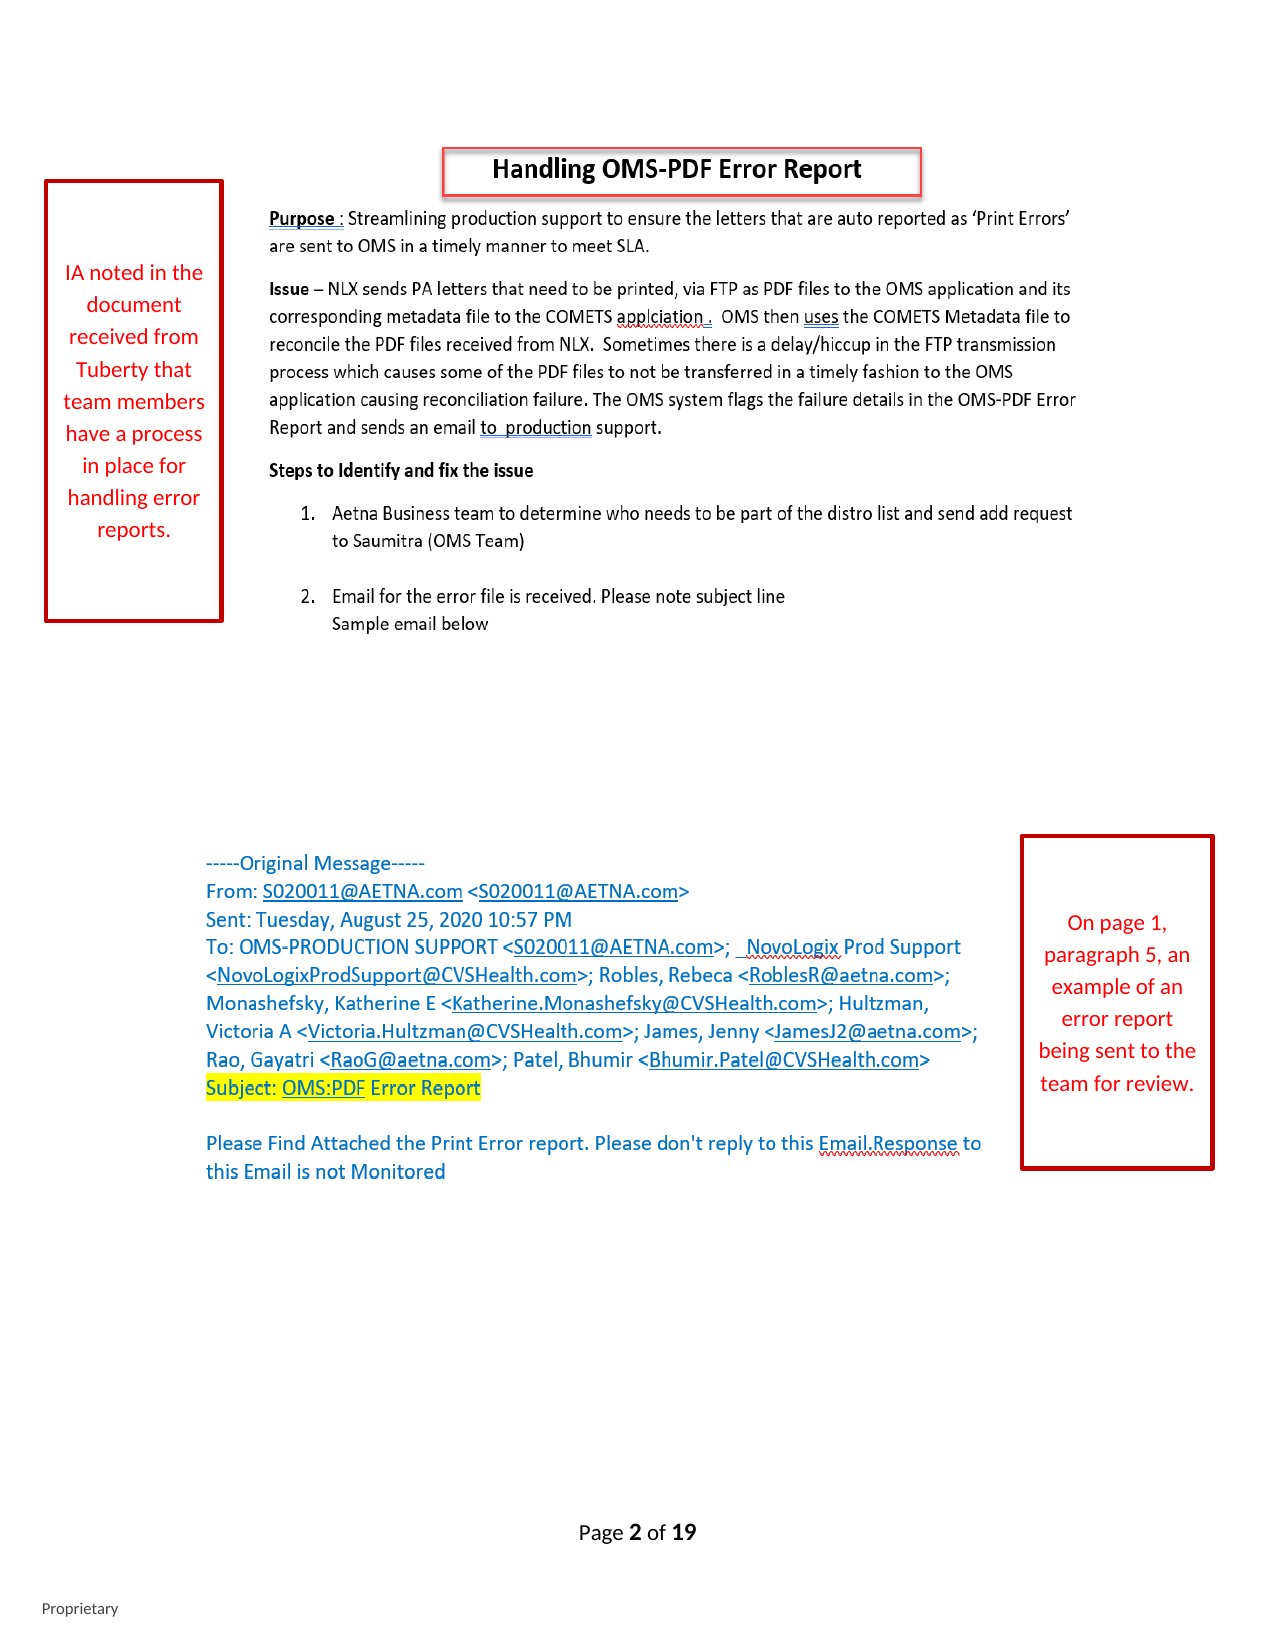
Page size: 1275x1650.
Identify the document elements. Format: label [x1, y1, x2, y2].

picture [150, 833, 1084, 1200]
picture [1024, 838, 1084, 1166]
picture [233, 147, 1200, 646]
